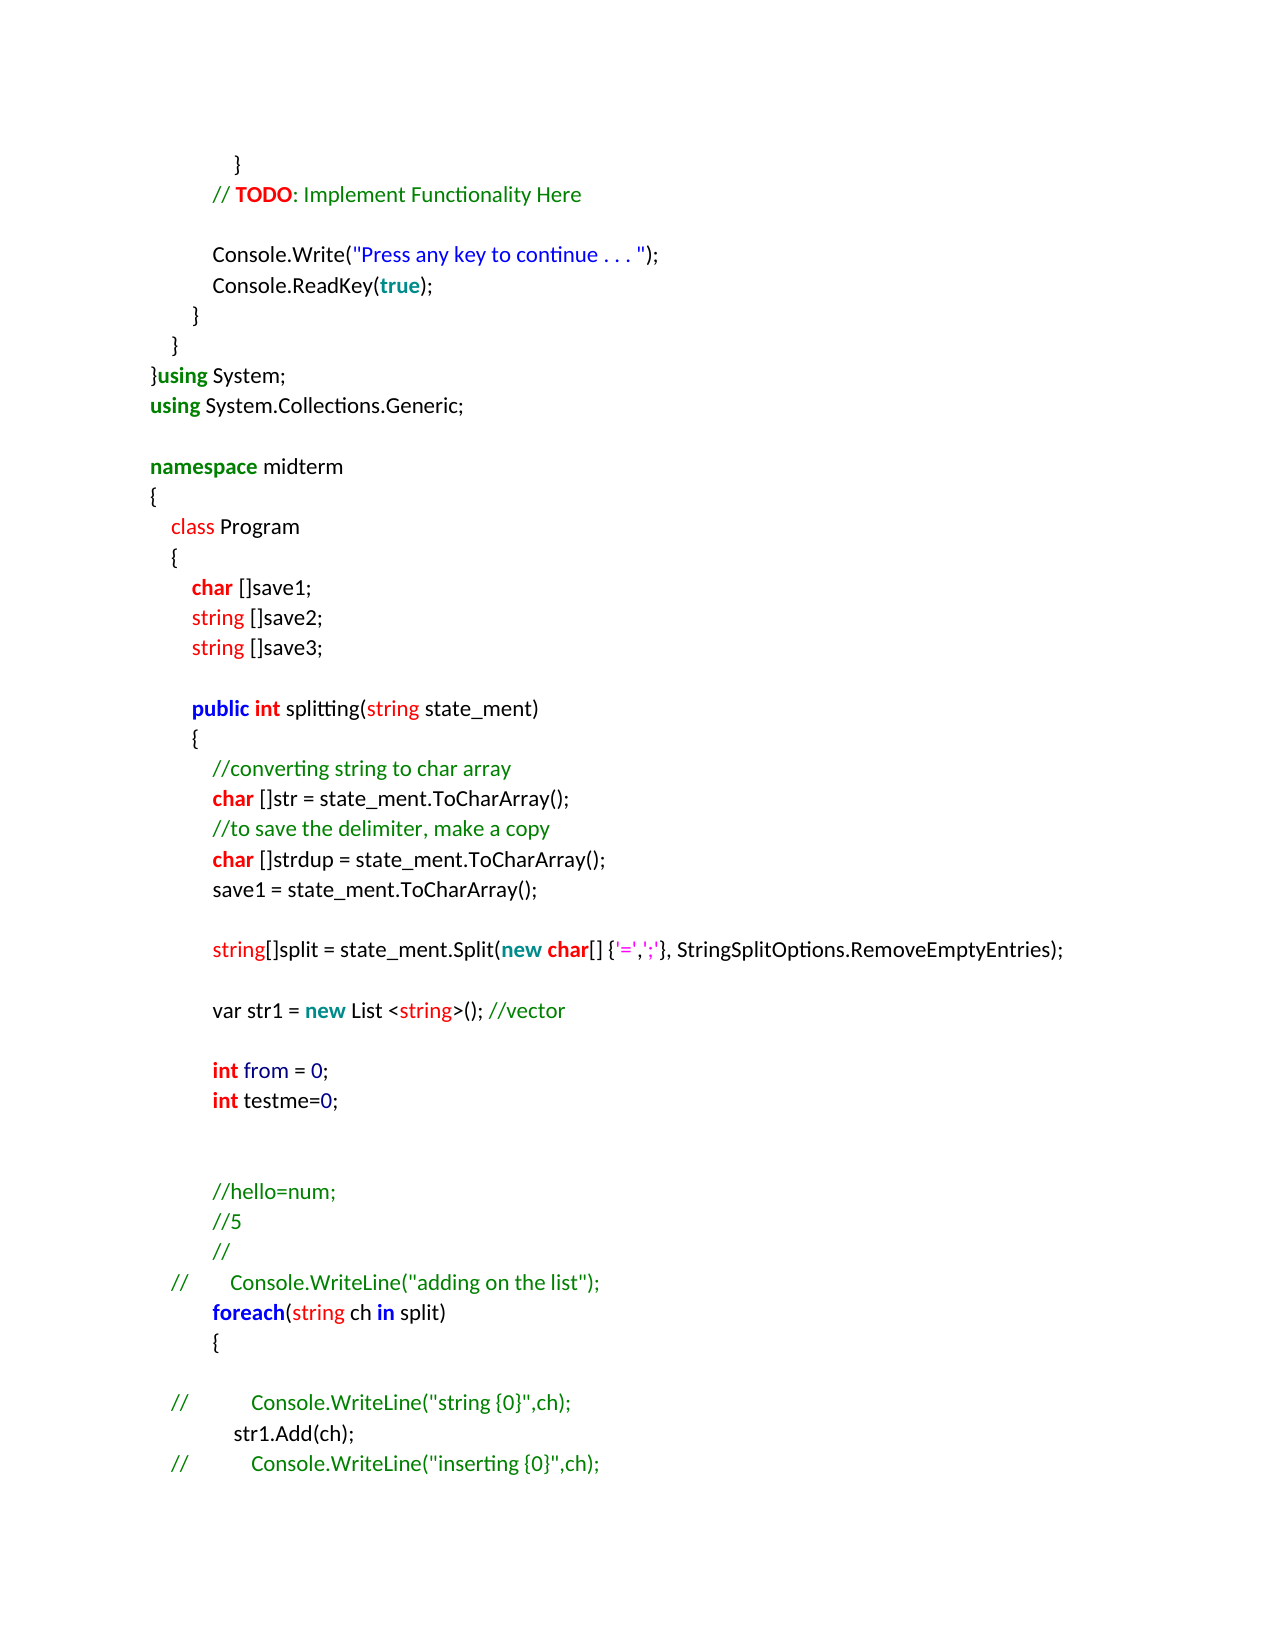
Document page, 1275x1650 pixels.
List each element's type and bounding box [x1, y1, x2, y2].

text [150, 150, 1125, 1477]
